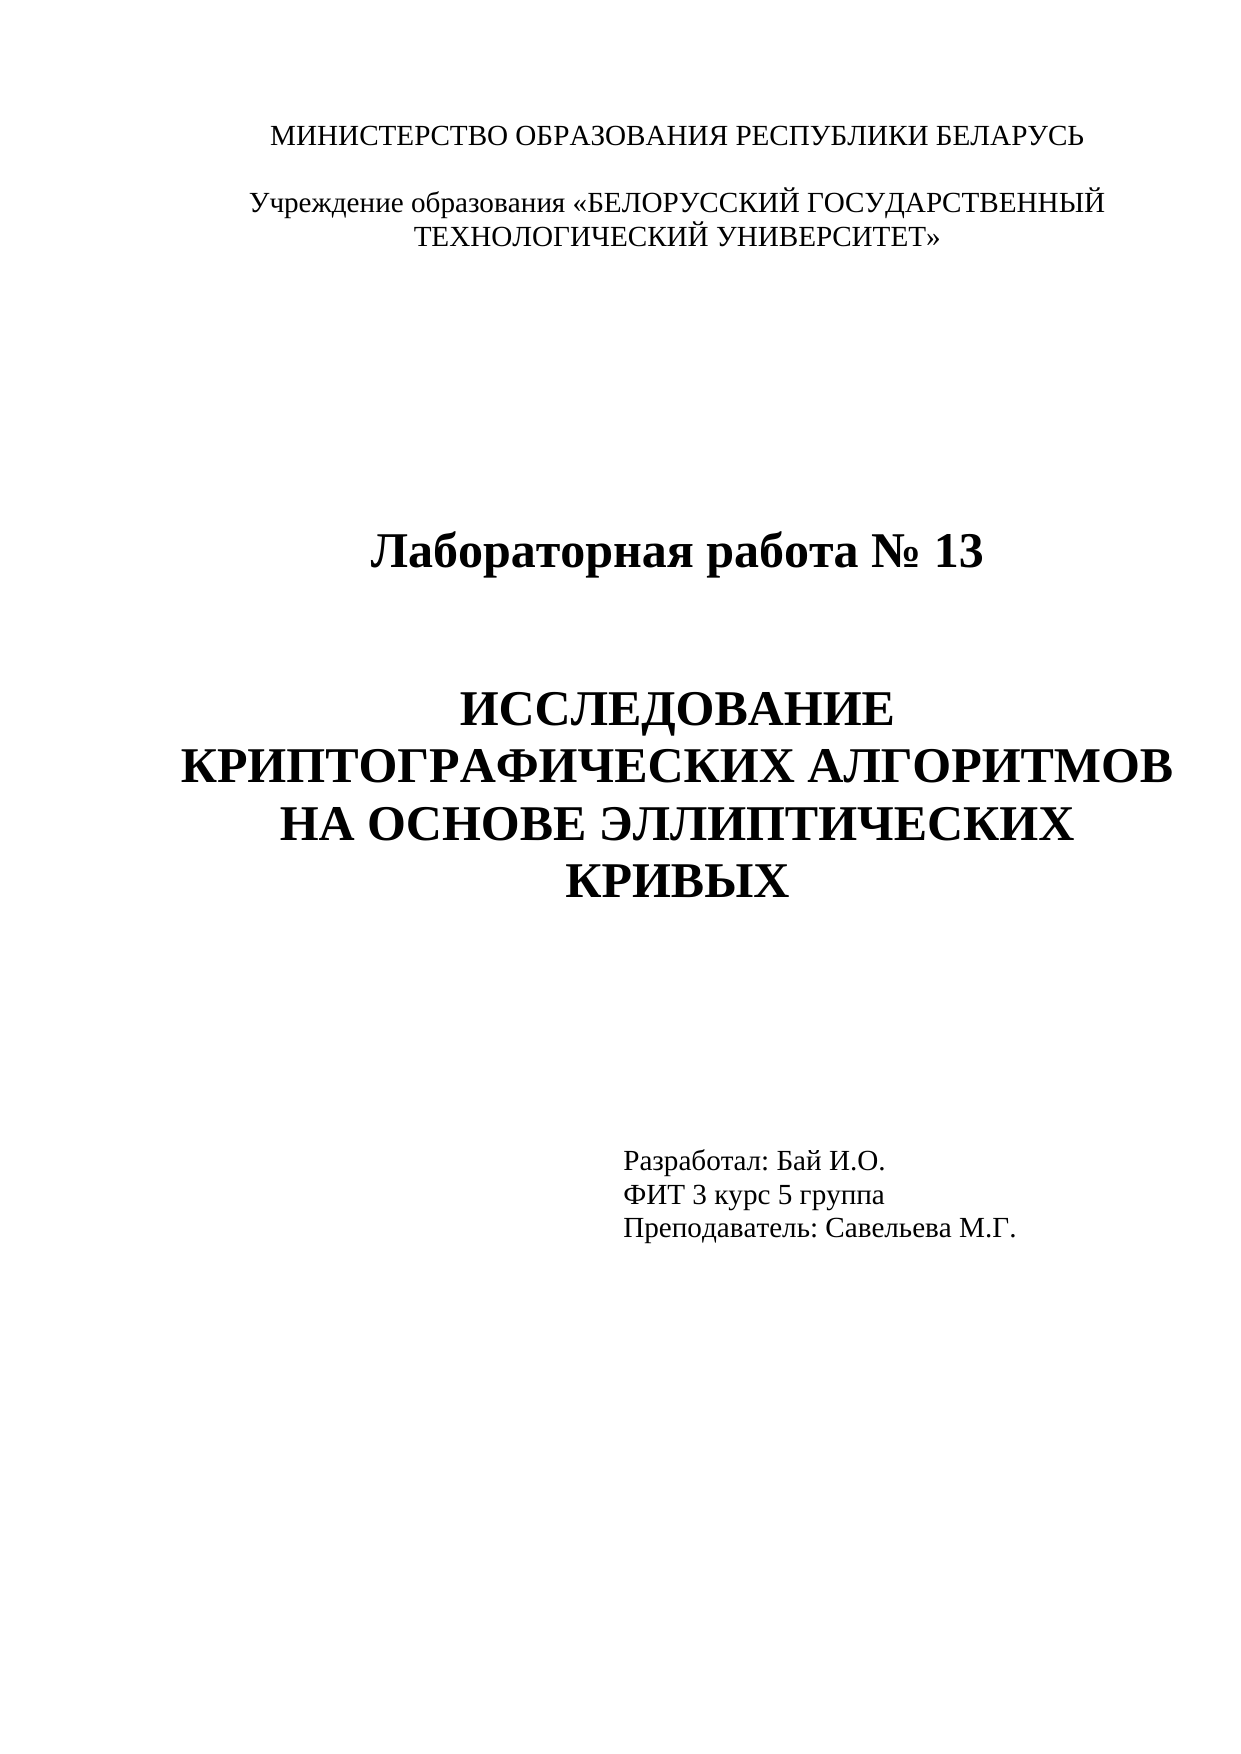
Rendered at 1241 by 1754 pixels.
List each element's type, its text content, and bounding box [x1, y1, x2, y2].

text МИНИСТЕРСТВО ОБРАЗОВАНИЯ РЕСПУБЛИКИ БЕЛАРУСЬ [173, 118, 1181, 152]
text Учреждение образования «БЕЛОРУССКИЙ ГОСУДАРСТВЕННЫЙ ТЕХНОЛОГИЧЕСКИЙ УНИВЕРСИТЕТ» [173, 185, 1181, 252]
text Преподаватель: Савельева М.Г. [623, 1211, 1181, 1244]
text ФИТ 3 курс 5 группа [623, 1177, 1181, 1211]
text Разработал: Бай И.О. [623, 1143, 1181, 1177]
text Лабораторная работа № 13 [173, 521, 1181, 578]
text ИССЛЕДОВАНИЕ КРИПТОГРАФИЧЕСКИХ АЛГОРИТМОВ НА ОСНОВЕ ЭЛЛИПТИЧЕСКИХ КРИВЫХ [173, 679, 1181, 942]
